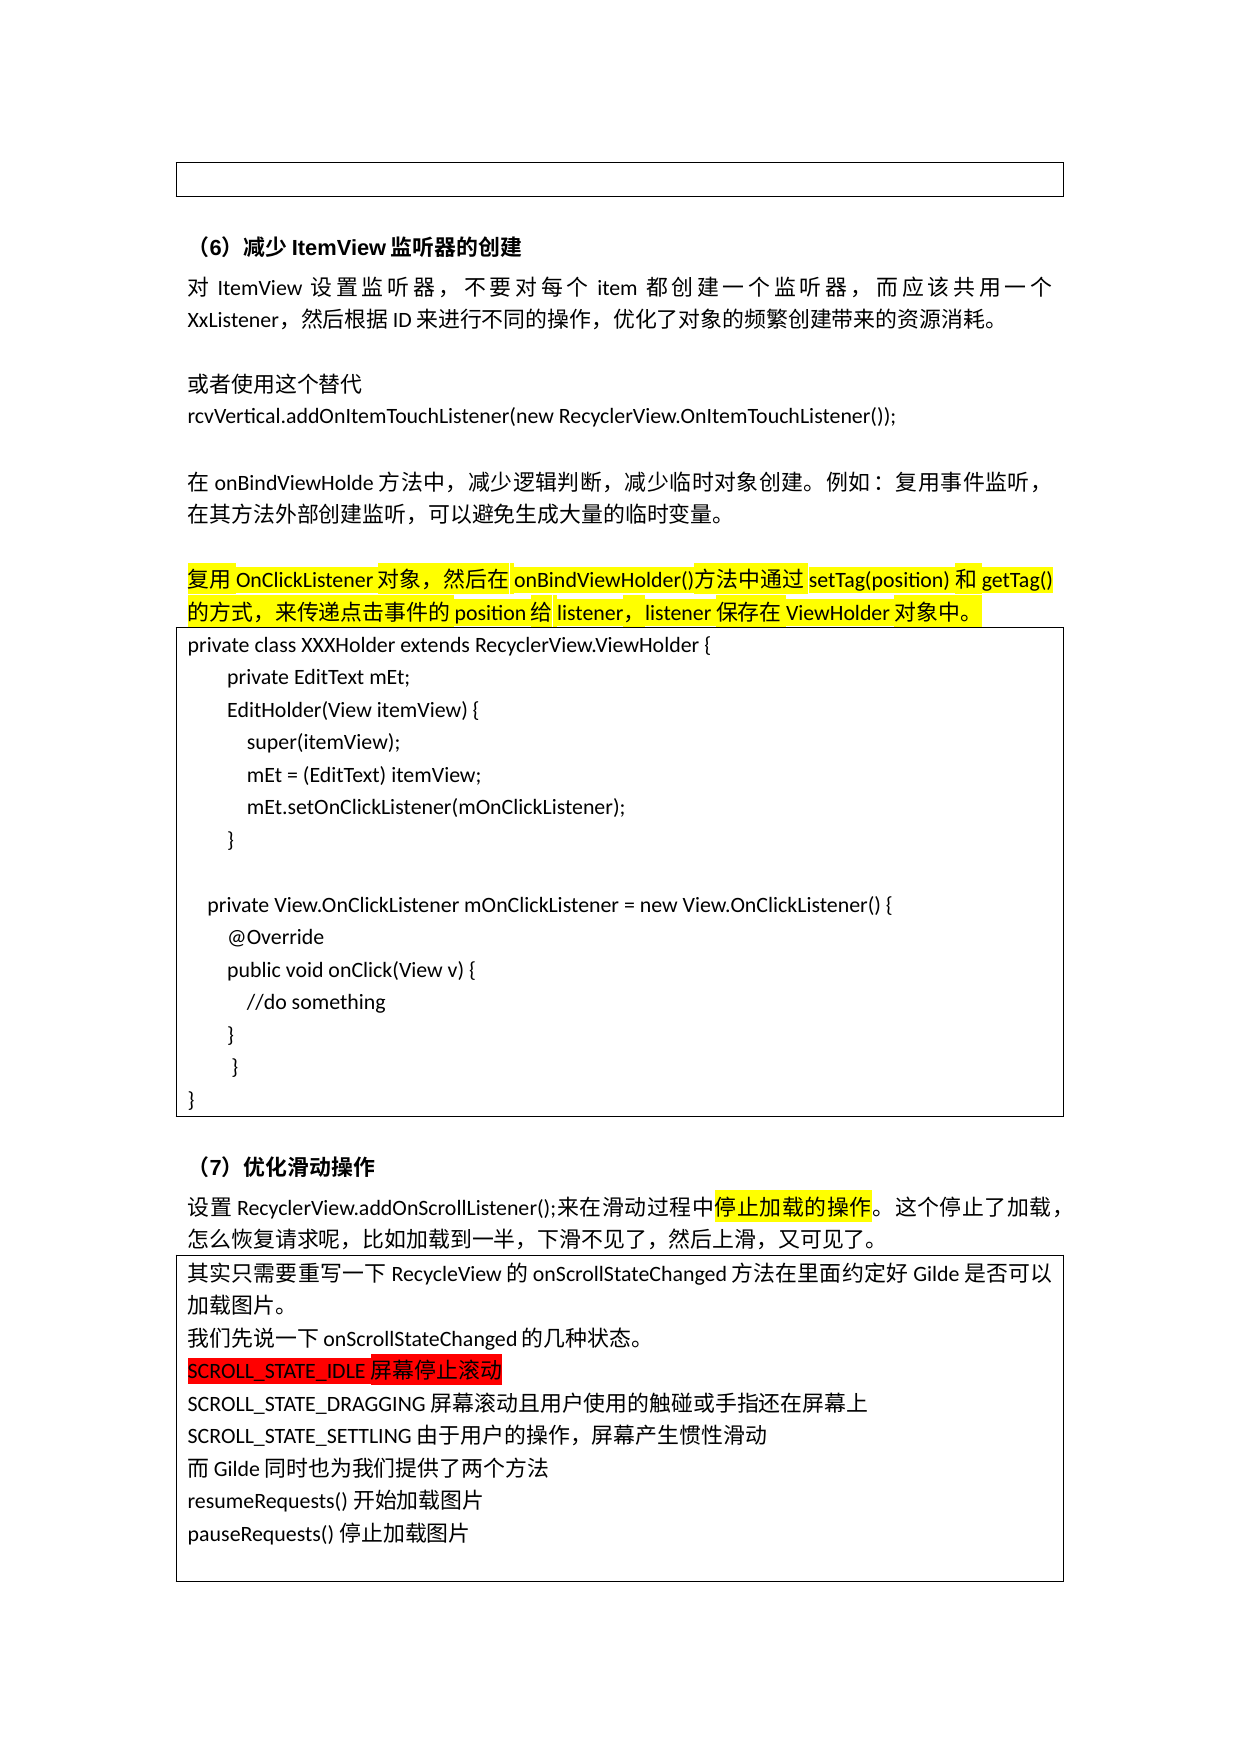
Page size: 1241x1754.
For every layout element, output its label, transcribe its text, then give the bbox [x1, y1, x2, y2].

subtitle （7）优化滑动操作 [187, 1149, 1053, 1182]
list 复用OnClickListener对象，然后在onBindViewHolder()方法中通过setTag(position) 和getTag() 的方式，来传递点击事件的position给listener，listener保存在ViewHolder对象中。 [187, 562, 1053, 627]
list 设置RecyclerView.addOnScrollListener();来在滑动过程中停止加载的操作。这个停止了加载，怎么恢复请求呢，比如加载到一半，下滑不见了，然后上滑，又可见了。 [187, 1189, 1053, 1254]
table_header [177, 163, 1063, 196]
list 在onBindViewHolde方法中，减少逻辑判断，减少临时对象创建。例如：复用事件监听，在其方法外部创建监听，可以避免生成大量的临时变量。 [187, 464, 1053, 529]
list 或者使用这个替代 [187, 367, 1053, 399]
list 对ItemView设置监听器，不要对每个item都创建一个监听器，而应该共用一个XxListener，然后根据ID来进行不同的操作，优化了对象的频繁创建带来的资源消耗。 [187, 269, 1053, 334]
table_header private class XXXHolder extends RecyclerView.ViewHolder { private EditText mEt; EditHolder(View itemView) { super(itemView); mEt = (EditText) itemView; mEt.setOnClickListener(mOnClickListener); } private View.OnClickListener mOnClickListener = new View.OnClickListener() { @Override public void onClick(View v) { //do something } } } [177, 628, 1063, 1116]
list rcvVertical.addOnItemTouchListener(new RecyclerView.OnItemTouchListener()); [187, 399, 1053, 432]
table_header 其实只需要重写一下RecycleView的onScrollStateChanged方法在里面约定好Gilde是否可以加载图片。 我们先说一下onScrollStateChanged的几种状态。 SCROLL_STATE_IDLE 屏幕停止滚动 SCROLL_STATE_DRAGGING 屏幕滚动且用户使用的触碰或手指还在屏幕上 SCROLL_STATE_SETTLING 由于用户的操作，屏幕产生惯性滑动 而Gilde同时也为我们提供了两个方法 resumeRequests() 开始加载图片 pauseRequests() 停止加载图片 [177, 1256, 1063, 1581]
subtitle （6）减少ItemView监听器的创建 [187, 229, 1053, 262]
